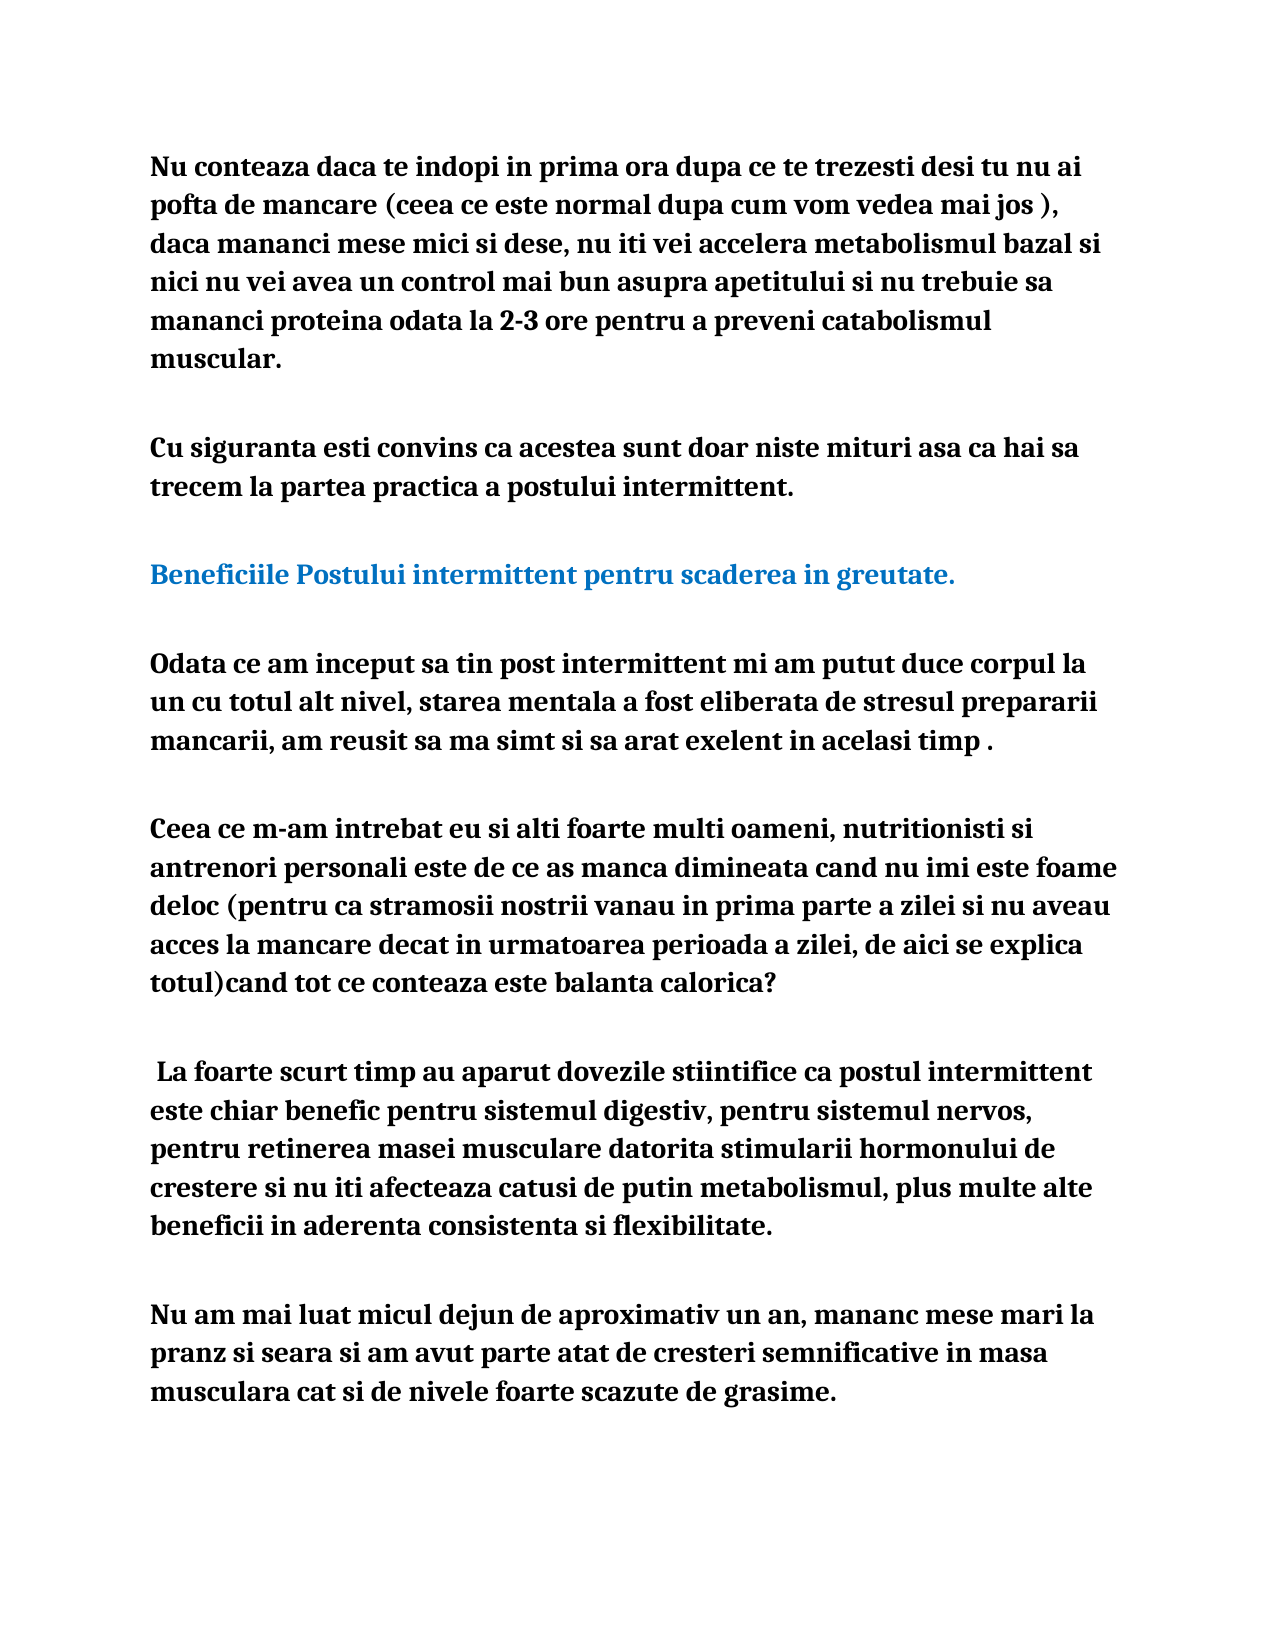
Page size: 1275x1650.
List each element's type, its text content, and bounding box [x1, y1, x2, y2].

subtitle Nu am mai luat micul dejun de aproximativ un an, mananc mese mari la pranz si seara si am avut parte atat de cresteri semnificative in masa musculara cat si de nivele foarte scazute de grasime. [150, 1298, 1125, 1408]
subtitle Odata ce am inceput sa tin post intermittent mi am putut duce corpul la un cu totul alt nivel, starea mentala a fost eliberata de stresul prepararii mancarii, am reusit sa ma simt si sa arat exelent in acelasi timp . [150, 647, 1125, 757]
subtitle La foarte scurt timp au aparut dovezile stiintifice ca postul intermittent este chiar benefic pentru sistemul digestiv, pentru sistemul nervos, pentru retinerea masei musculare datorita stimularii hormonului de crestere si nu iti afecteaza catusi de putin metabolismul, plus multe alte beneficii in aderenta consistenta si flexibilitate. [150, 1055, 1125, 1243]
subtitle Ceea ce m-am intrebat eu si alti foarte multi oameni, nutritionisti si antrenori personali este de ce as manca dimineata cand nu imi este foame deloc (pentru ca stramosii nostrii vanau in prima parte a zilei si nu aveau acces la mancare decat in urmatoarea perioada a zilei, de aici se explica totul)cand tot ce conteaza este balanta calorica? [150, 812, 1125, 1000]
subtitle Nu conteaza daca te indopi in prima ora dupa ce te trezesti desi tu nu ai pofta de mancare (ceea ce este normal dupa cum vom vedea mai jos ), daca mananci mese mici si dese, nu iti vei accelera metabolismul bazal si nici nu vei avea un control mai bun asupra apetitului si nu trebuie sa mananci proteina odata la 2-3 ore pentru a preveni catabolismul muscular. [150, 150, 1125, 376]
subtitle Beneficiile Postului intermittent pentru scaderea in greutate. [150, 558, 1125, 592]
subtitle Cu siguranta esti convins ca acestea sunt doar niste mituri asa ca hai sa trecem la partea practica a postului intermittent. [150, 431, 1125, 503]
